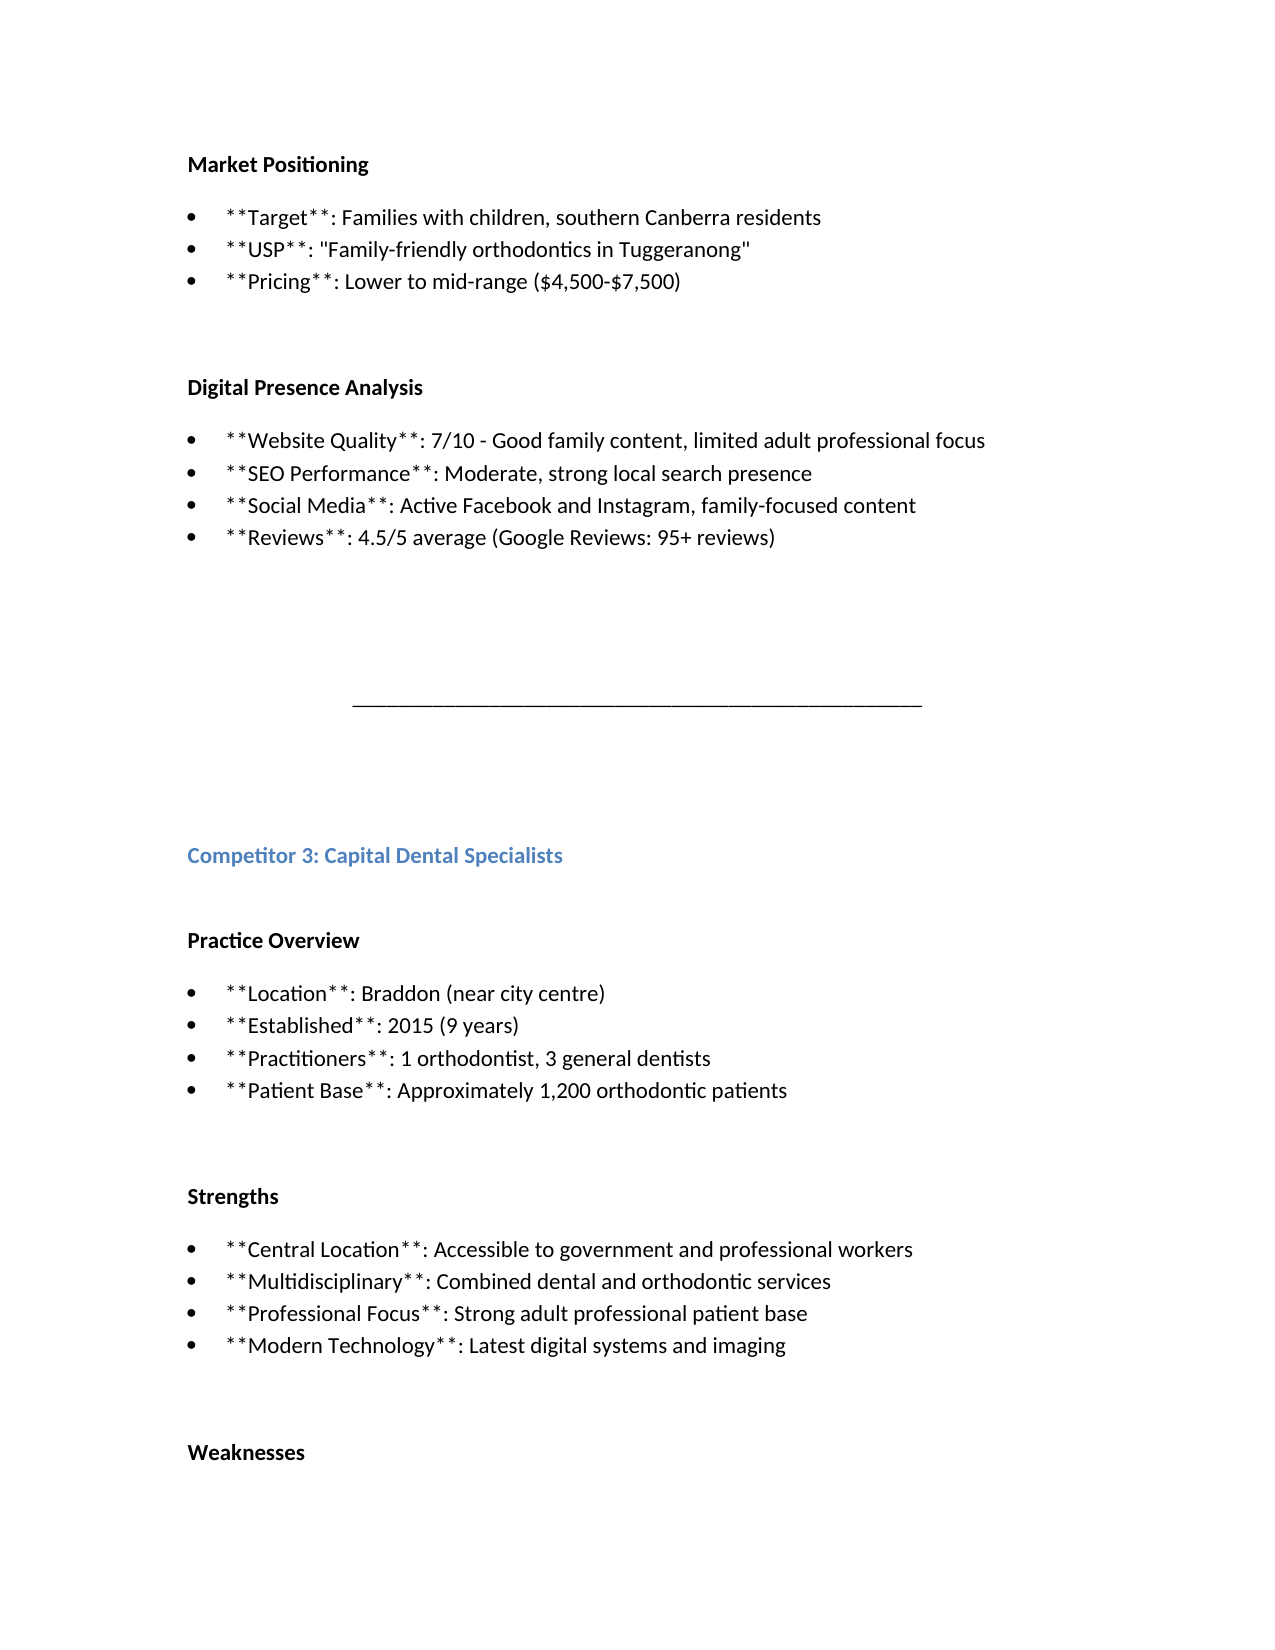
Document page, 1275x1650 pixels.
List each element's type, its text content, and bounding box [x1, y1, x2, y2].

subtitle Competitor 3: Capital Dental Specialists [187, 841, 1087, 869]
list **Location**: Braddon (near city centre) [187, 979, 1087, 1007]
list **Multidisciplinary**: Combined dental and orthodontic services [187, 1267, 1087, 1295]
list **Social Media**: Active Facebook and Instagram, family-focused content [187, 491, 1087, 519]
list **Modern Technology**: Latest digital systems and imaging [187, 1332, 1087, 1359]
list **Established**: 2015 (9 years) [187, 1012, 1087, 1039]
list **Pricing**: Lower to mid-range ($4,500-$7,500) [187, 267, 1087, 295]
list **Central Location**: Accessible to government and professional workers [187, 1235, 1087, 1263]
text Strengths [187, 1182, 1087, 1210]
list **Reviews**: 4.5/5 average (Google Reviews: 95+ reviews) [187, 523, 1087, 551]
list **USP**: "Family-friendly orthodontics in Tuggeranong" [187, 235, 1087, 263]
text Market Positioning [187, 150, 1087, 178]
text Weaknesses [187, 1438, 1087, 1466]
list **Target**: Families with children, southern Canberra residents [187, 203, 1087, 231]
text Digital Presence Analysis [187, 373, 1087, 401]
list **Patient Base**: Approximately 1,200 orthodontic patients [187, 1076, 1087, 1104]
text Practice Overview [187, 926, 1087, 954]
list **Website Quality**: 7/10 - Good family content, limited adult professional focus [187, 426, 1087, 454]
list **Practitioners**: 1 orthodontist, 3 general dentists [187, 1044, 1087, 1072]
list **Professional Focus**: Strong adult professional patient base [187, 1299, 1087, 1327]
text __________________________________________________ [187, 682, 1087, 710]
list **SEO Performance**: Moderate, strong local search presence [187, 459, 1087, 487]
